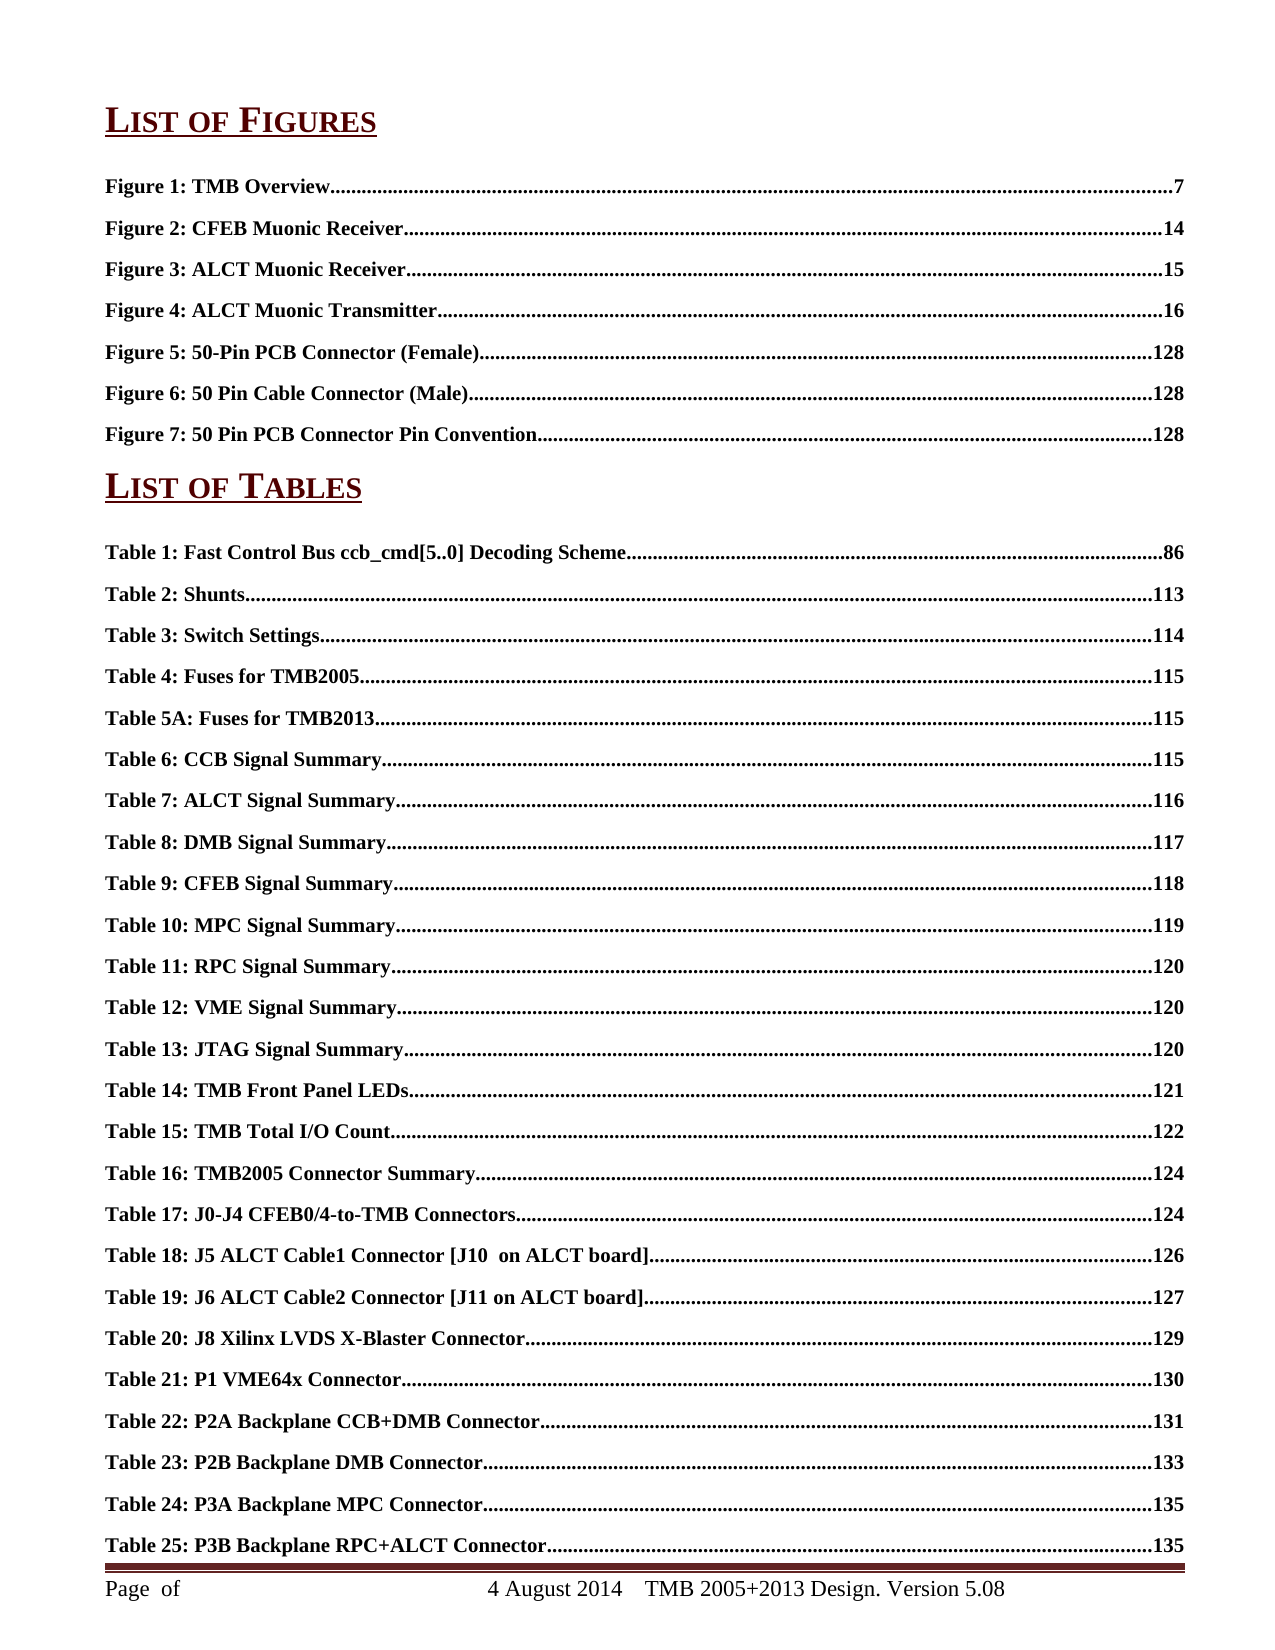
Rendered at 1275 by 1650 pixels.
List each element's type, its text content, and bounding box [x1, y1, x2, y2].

text Table 24: P3A Backplane MPC Connector 135 [105, 1491, 1185, 1516]
text Table 18: J5 ALCT Cable1 Connector [J10 on ALCT board] 126 [105, 1243, 1185, 1267]
text Table 9: CFEB Signal Summary 118 [105, 871, 1185, 895]
text Table 23: P2B Backplane DMB Connector 133 [105, 1450, 1185, 1474]
text Table 7: ALCT Signal Summary 116 [105, 788, 1185, 812]
text Table 12: VME Signal Summary 120 [105, 995, 1185, 1019]
text Table 17: J0-J4 CFEB0/4-to-TMB Connectors 124 [105, 1202, 1185, 1226]
text Table 16: TMB2005 Connector Summary 124 [105, 1161, 1185, 1185]
text Table 19: J6 ALCT Cable2 Connector [J11 on ALCT board] 127 [105, 1285, 1185, 1309]
text Table 14: TMB Front Panel LEDs 121 [105, 1078, 1185, 1102]
text Figure 4: ALCT Muonic Transmitter 16 [105, 298, 1185, 322]
text Table 13: JTAG Signal Summary 120 [105, 1037, 1185, 1061]
text Table 4: Fuses for TMB2005 115 [105, 664, 1185, 688]
text Figure 5: 50-Pin PCB Connector (Female) 128 [105, 339, 1185, 364]
text Table 10: MPC Signal Summary 119 [105, 912, 1185, 937]
text Figure 7: 50 Pin PCB Connector Pin Convention 128 [105, 422, 1185, 446]
text Table 25: P3B Backplane RPC+ALCT Connector 135 [105, 1533, 1185, 1557]
text Table 20: J8 Xilinx LVDS X-Blaster Connector 129 [105, 1326, 1185, 1350]
text Table 11: RPC Signal Summary 120 [105, 954, 1185, 978]
text Table 2: Shunts 113 [105, 582, 1185, 606]
subtitle List of Tables [105, 464, 1185, 507]
text Table 21: P1 VME64x Connector 130 [105, 1367, 1185, 1391]
text Figure 3: ALCT Muonic Receiver 15 [105, 257, 1185, 281]
text Table 15: TMB Total I/O Count 122 [105, 1119, 1185, 1143]
text Table 5A: Fuses for TMB2013 115 [105, 706, 1185, 730]
text Figure 2: CFEB Muonic Receiver 14 [105, 216, 1185, 239]
text Figure 1: TMB Overview. 7 [105, 174, 1185, 198]
text Table 6: CCB Signal Summary 115 [105, 747, 1185, 771]
text Figure 6: 50 Pin Cable Connector (Male) 128 [105, 381, 1185, 405]
text Table 3: Switch Settings 114 [105, 623, 1185, 647]
text Table 8: DMB Signal Summary 117 [105, 830, 1185, 854]
text Table 1: Fast Control Bus ccb_cmd[5..0] Decoding Scheme 86 [105, 540, 1185, 564]
subtitle List of Figures [105, 97, 1185, 141]
text Table 22: P2A Backplane CCB+DMB Connector 131 [105, 1409, 1185, 1433]
